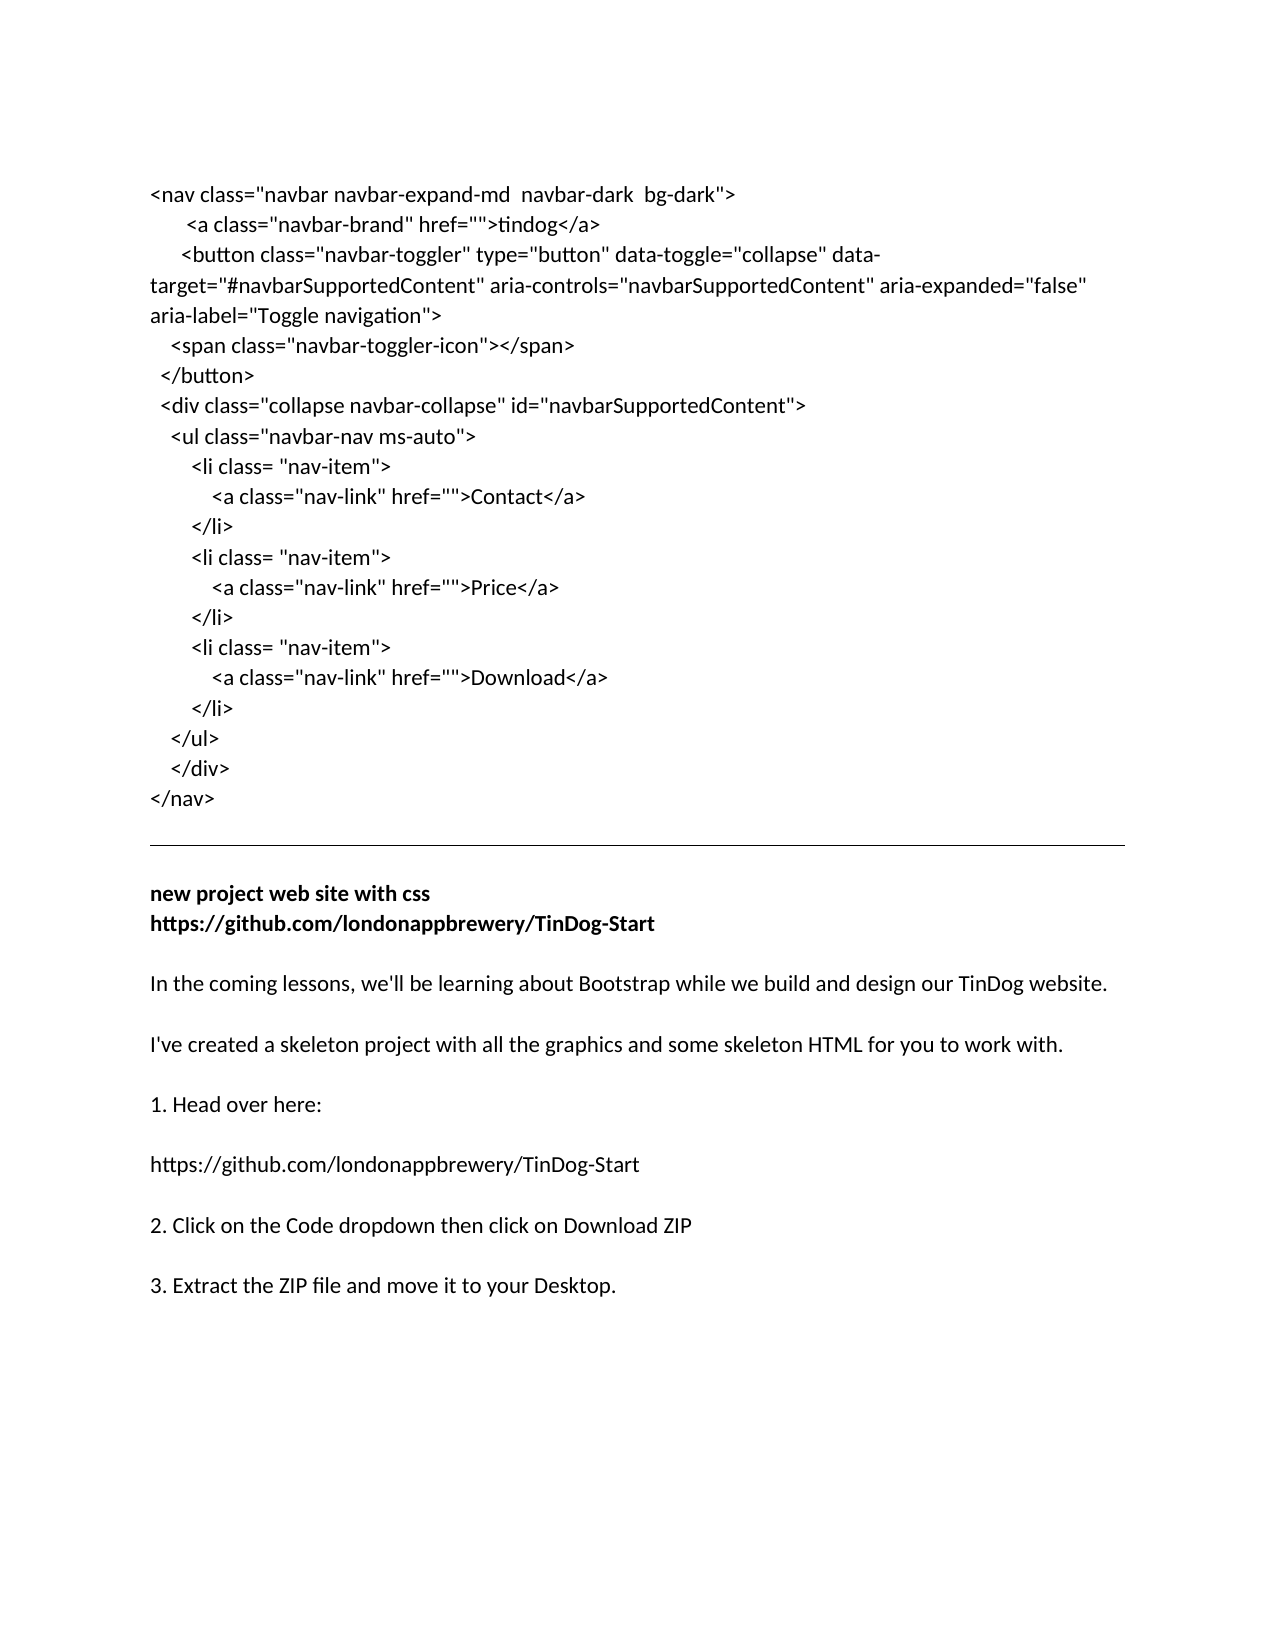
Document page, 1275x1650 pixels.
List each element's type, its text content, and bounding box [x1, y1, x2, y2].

text <a class="nav-link" href="">Download</a> [150, 663, 1125, 692]
text https://github.com/londonappbrewery/TinDog-Start [150, 1151, 1125, 1178]
text In the coming lessons, we'll be learning about Bootstrap while we build and design our TinDog website. [150, 969, 1125, 997]
text <li class= "nav-item"> [150, 633, 1125, 661]
text </nav> [150, 784, 1125, 812]
text <a class="nav-link" href="">Contact</a> [150, 482, 1125, 510]
text <li class= "nav-item"> [150, 452, 1125, 480]
text 2. Click on the Code dropdown then click on Download ZIP [150, 1211, 1125, 1239]
text </li> [150, 694, 1125, 722]
text 1. Head over here: [150, 1090, 1125, 1118]
text <li class= "nav-item"> [150, 543, 1125, 571]
text I've created a skeleton project with all the graphics and some skeleton HTML for you to work with. [150, 1030, 1125, 1058]
text <span class="navbar-toggler-icon"></span> [150, 331, 1125, 359]
text new project web site with css [150, 879, 1125, 907]
text <a class="navbar-brand" href="">tindog</a> [150, 210, 1125, 238]
text </button> [150, 361, 1125, 389]
text <a class="nav-link" href="">Price</a> [150, 573, 1125, 601]
text <div class="collapse navbar-collapse" id="navbarSupportedContent"> [150, 392, 1125, 420]
text https://github.com/londonappbrewery/TinDog-Start [150, 909, 1125, 937]
text <button class="navbar-toggler" type="button" data-toggle="collapse" data-target="#navbarSupportedContent" aria-controls="navbarSupportedContent" aria-expanded="false" aria-label="Toggle navigation"> [150, 241, 1125, 329]
text <ul class="navbar-nav ms-auto"> [150, 422, 1125, 450]
text 3. Extract the ZIP file and move it to your Desktop. [150, 1271, 1125, 1299]
text <nav class="navbar navbar-expand-md navbar-dark bg-dark"> [150, 180, 1125, 208]
text </ul> [150, 724, 1125, 752]
text </li> [150, 603, 1125, 631]
text </div> [150, 754, 1125, 782]
text </li> [150, 512, 1125, 541]
